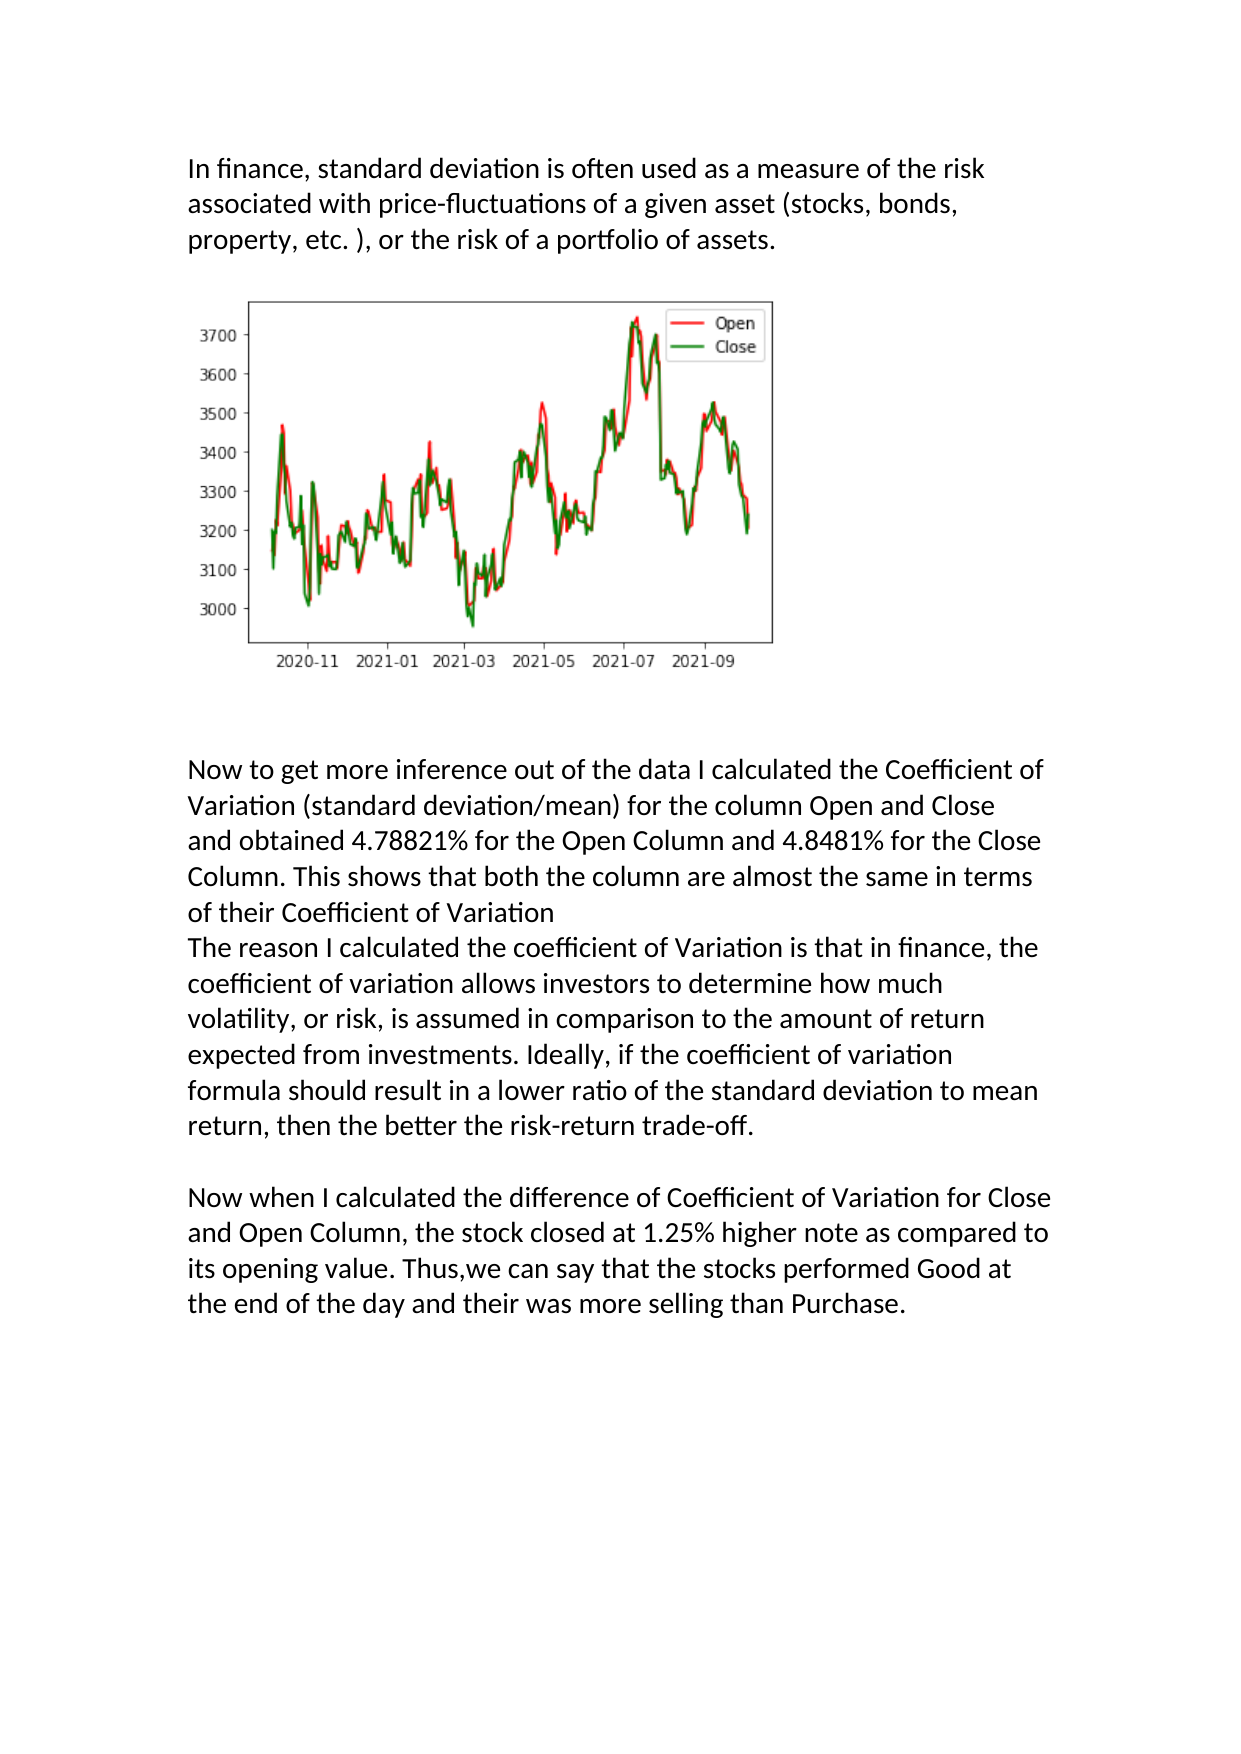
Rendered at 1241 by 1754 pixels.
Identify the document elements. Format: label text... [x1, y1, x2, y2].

text Now when I calculated the difference of Coefficient of Variation for Close and Open Column, the stock closed at 1.25% higher note as compared to its opening value. Thus,we can say that the stocks performed Good at the end of the day and their was more selling than Purchase. [907, 1179, 1053, 1321]
text The reason I calculated the coefficient of Variation is that in finance, the coefficient of variation allows investors to determine how much volatility, or risk, is assumed in comparison to the amount of return expected from investments. Ideally, if the coefficient of variation formula should result in a lower ratio of the standard deviation to mean return, then the better the risk-return trade-off. [187, 929, 1053, 1143]
picture [187, 292, 783, 680]
text In finance, standard deviation is often used as a measure of the risk associated with price-fluctuations of a given asset (stocks, bonds, property, etc. ), or the risk of a portfolio of assets. [777, 150, 1053, 257]
text and obtained 4.78821% for the Open Column and 4.8481% for the Close Column. This shows that both the column are almost the same in terms of their Coefficient of Variation [187, 822, 1053, 929]
